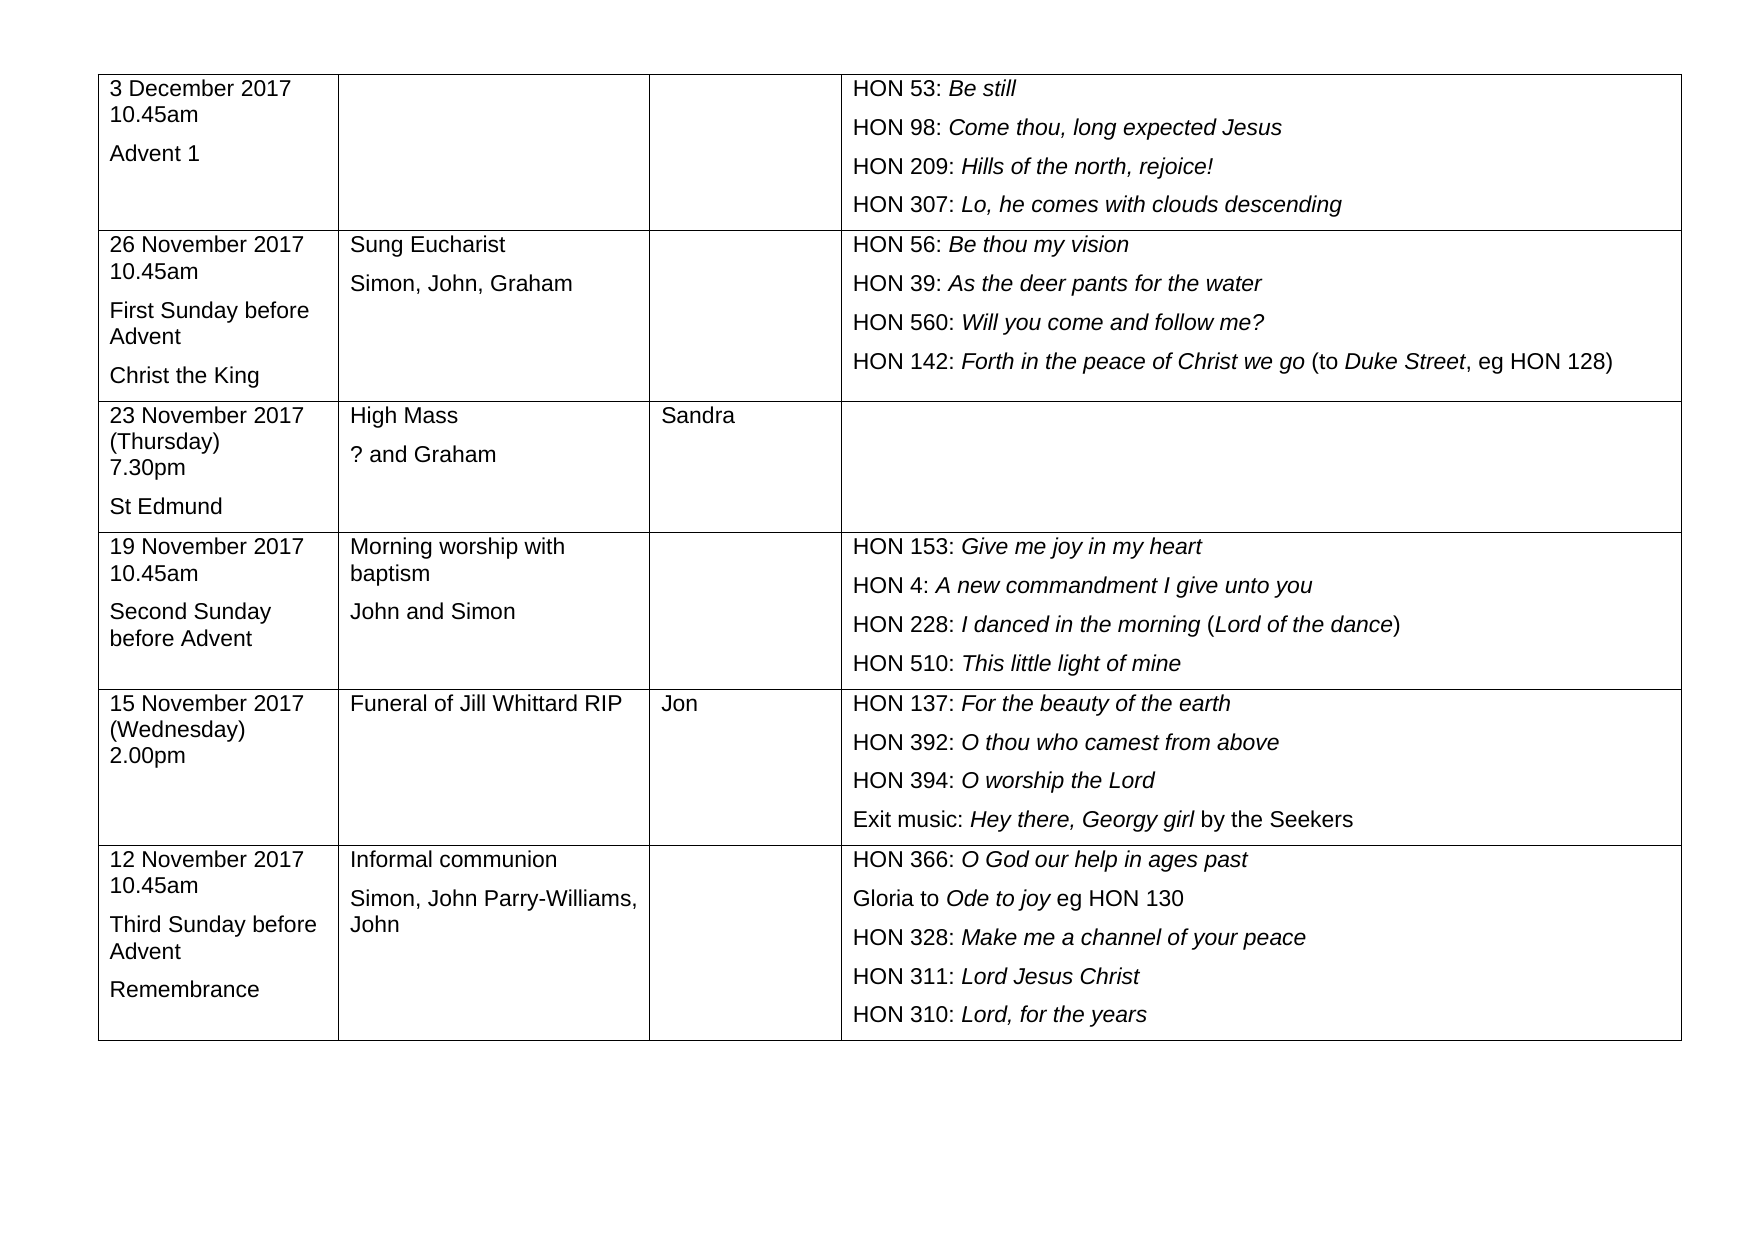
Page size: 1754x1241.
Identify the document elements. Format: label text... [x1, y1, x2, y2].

table_cell 26 November 2017 10.45am First Sunday before Advent Christ the King [99, 231, 338, 401]
table_cell 12 November 2017 10.45am Third Sunday before Advent Remembrance [99, 846, 338, 1040]
table_cell 3 December 2017 10.45am Advent 1 [99, 75, 338, 230]
table_cell 15 November 2017 (Wednesday) 2.00pm [99, 690, 338, 845]
table_cell HON 153: Give me joy in my heart HON 4: A new commandment I give unto you HON 228: I danced in the morning (Lord of the dance) HON 510: This little light of mine [842, 533, 1681, 688]
table_cell Sandra [650, 402, 841, 532]
table_cell 19 November 2017 10.45am Second Sunday before Advent [99, 533, 338, 688]
table_cell Funeral of Jill Whittard RIP [339, 690, 649, 845]
table_cell [650, 533, 841, 688]
table_cell HON 53: Be still HON 98: Come thou, long expected Jesus HON 209: Hills of the north, rejoice! HON 307: Lo, he comes with clouds descending [842, 75, 1681, 230]
table_cell Sung Eucharist Simon, John, Graham [339, 231, 649, 401]
table_cell HON 137: For the beauty of the earth HON 392: O thou who camest from above HON 394: O worship the Lord Exit music: Hey there, Georgy girl by the Seekers [842, 690, 1681, 845]
table_cell 23 November 2017 (Thursday) 7.30pm St Edmund [99, 402, 338, 532]
table_cell [339, 75, 649, 230]
table_cell [650, 846, 841, 1040]
table_cell [842, 402, 1681, 532]
table_cell Informal communion Simon, John Parry-Williams, John [339, 846, 649, 1040]
table_cell Jon [650, 690, 841, 845]
table_cell [650, 231, 841, 401]
table_cell HON 366: O God our help in ages past Gloria to Ode to joy eg HON 130 HON 328: Make me a channel of your peace HON 311: Lord Jesus Christ HON 310: Lord, for the years [842, 846, 1681, 1040]
table_cell Morning worship with baptism John and Simon [339, 533, 649, 688]
table_cell [650, 75, 841, 230]
table_cell HON 56: Be thou my vision HON 39: As the deer pants for the water HON 560: Will you come and follow me? HON 142: Forth in the peace of Christ we go (to Duke Street, eg HON 128) [842, 231, 1681, 401]
table_cell High Mass ? and Graham [339, 402, 649, 532]
